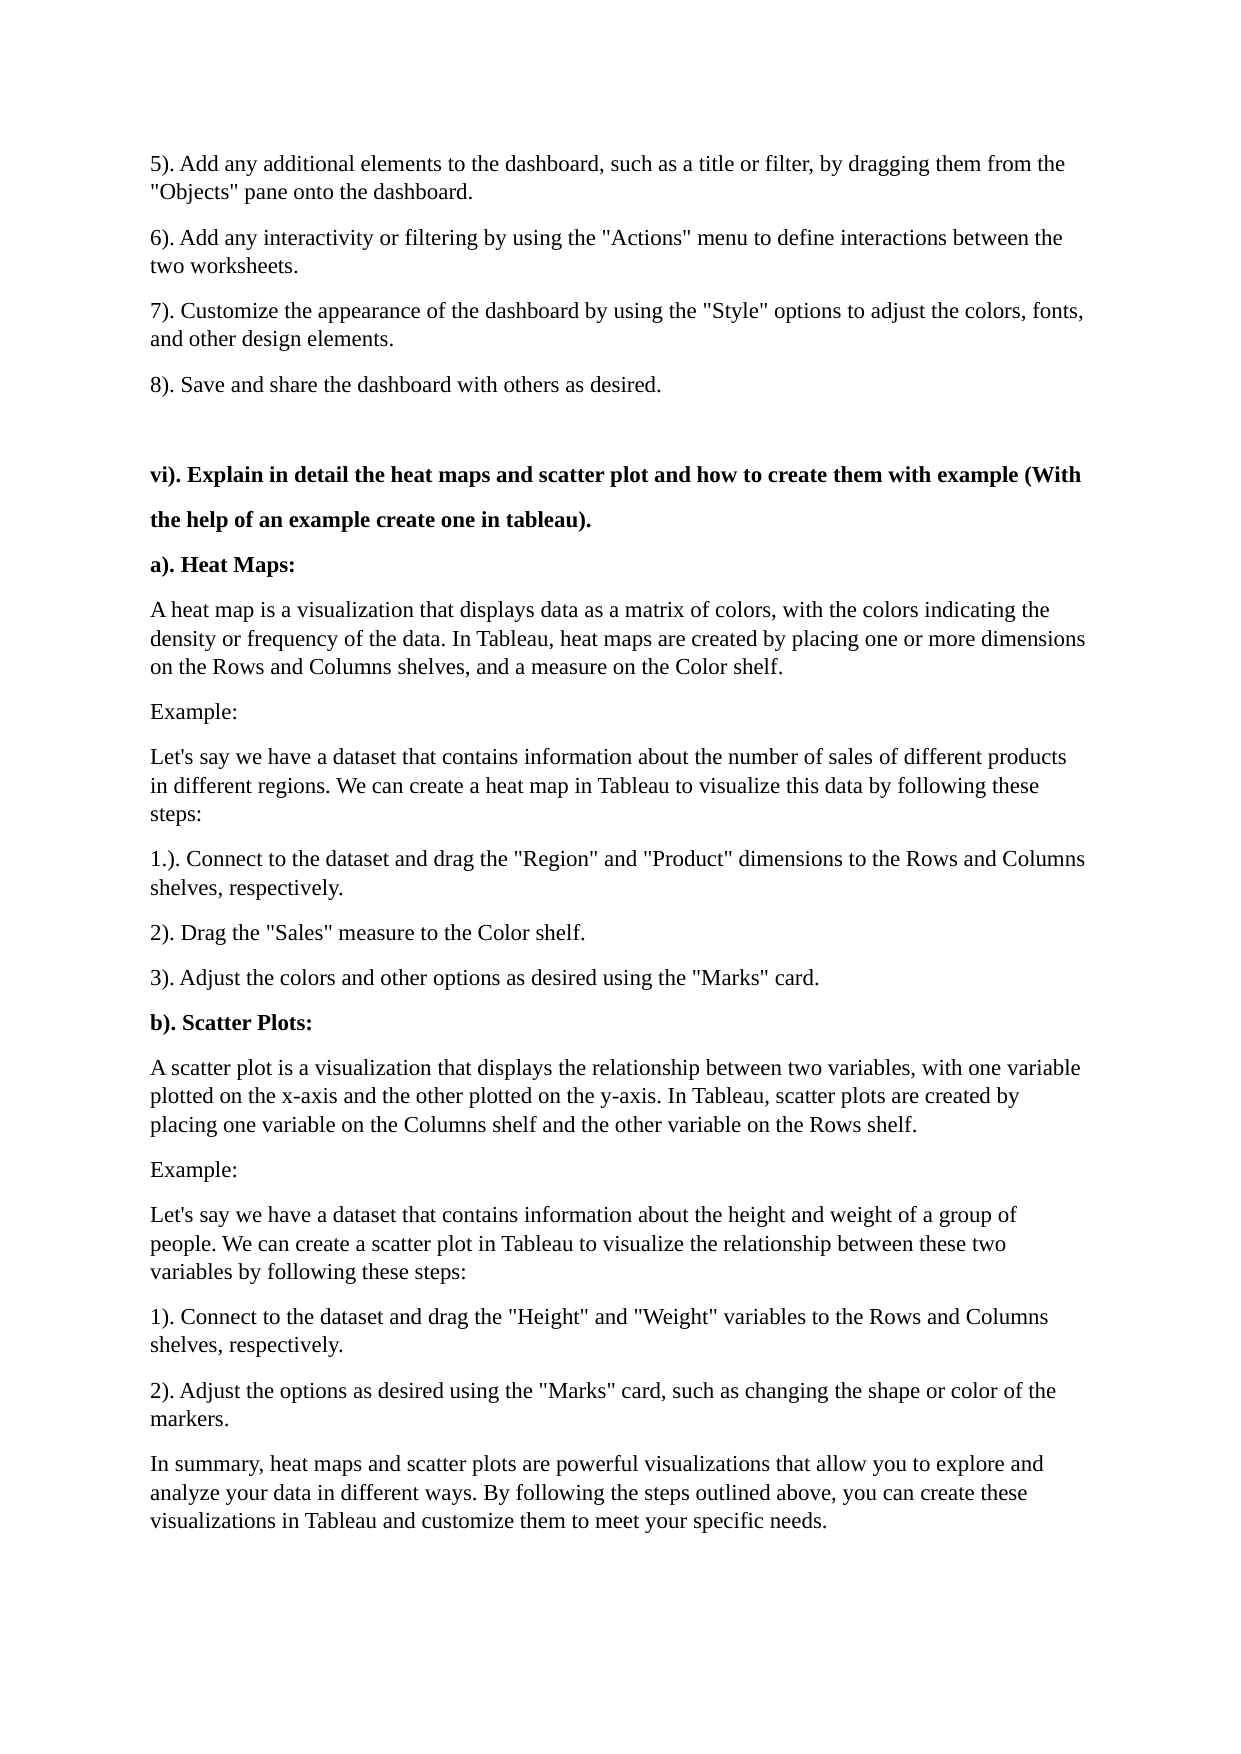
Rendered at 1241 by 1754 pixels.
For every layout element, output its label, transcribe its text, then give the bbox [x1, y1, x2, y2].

text 6). Add any interactivity or filtering by using the "Actions" menu to define interactions between the two worksheets. [150, 223, 1090, 278]
text Let's say we have a dataset that contains information about the number of sales of different products in different regions. We can create a heat map in Tableau to visualize this data by following these steps: [150, 743, 1090, 826]
text a). Heat Maps: [150, 551, 1090, 577]
text 5). Add any additional elements to the dashboard, such as a title or filter, by dragging them from the "Objects" pane onto the dashboard. [150, 150, 1090, 205]
text 1). Connect to the dataset and drag the "Height" and "Weight" variables to the Rows and Columns shelves, respectively. [150, 1303, 1090, 1358]
text 8). Save and share the dashboard with others as desired. [150, 371, 1090, 397]
text In summary, heat maps and scatter plots are powerful visualizations that allow you to explore and analyze your data in different ways. By following the steps outlined above, you can create these visualizations in Tableau and customize them to meet your specific needs. [150, 1450, 1090, 1533]
text 2). Drag the "Sales" measure to the Color shelf. [150, 919, 1090, 945]
text 3). Adjust the colors and other options as desired using the "Marks" card. [150, 964, 1090, 990]
text 7). Customize the appearance of the dashboard by using the "Style" options to adjust the colors, fonts, and other design elements. [150, 297, 1090, 352]
text 2). Adjust the options as desired using the "Marks" card, such as changing the shape or color of the markers. [150, 1377, 1090, 1431]
text 1.). Connect to the dataset and drag the "Region" and "Product" dimensions to the Rows and Columns shelves, respectively. [150, 845, 1090, 900]
text vi). Explain in detail the heat maps and scatter plot and how to create them with example (With [150, 461, 1090, 487]
text A scatter plot is a visualization that displays the relationship between two variables, with one variable plotted on the x-axis and the other plotted on the y-axis. In Tableau, scatter plots are created by placing one variable on the Columns shelf and the other variable on the Rows shelf. [150, 1054, 1090, 1137]
text A heat map is a visualization that displays data as a matrix of colors, with the colors indicating the density or frequency of the data. In Tableau, heat maps are created by placing one or more dimensions on the Rows and Columns shelves, and a measure on the Color shelf. [150, 596, 1090, 679]
text Let's say we have a dataset that contains information about the height and weight of a group of people. We can create a scatter plot in Tableau to visualize the relationship between these two variables by following these steps: [150, 1201, 1090, 1284]
text the help of an example create one in tableau). [150, 506, 1090, 532]
text Example: [150, 698, 1090, 724]
text b). Scatter Plots: [150, 1009, 1090, 1035]
text Example: [150, 1156, 1090, 1182]
